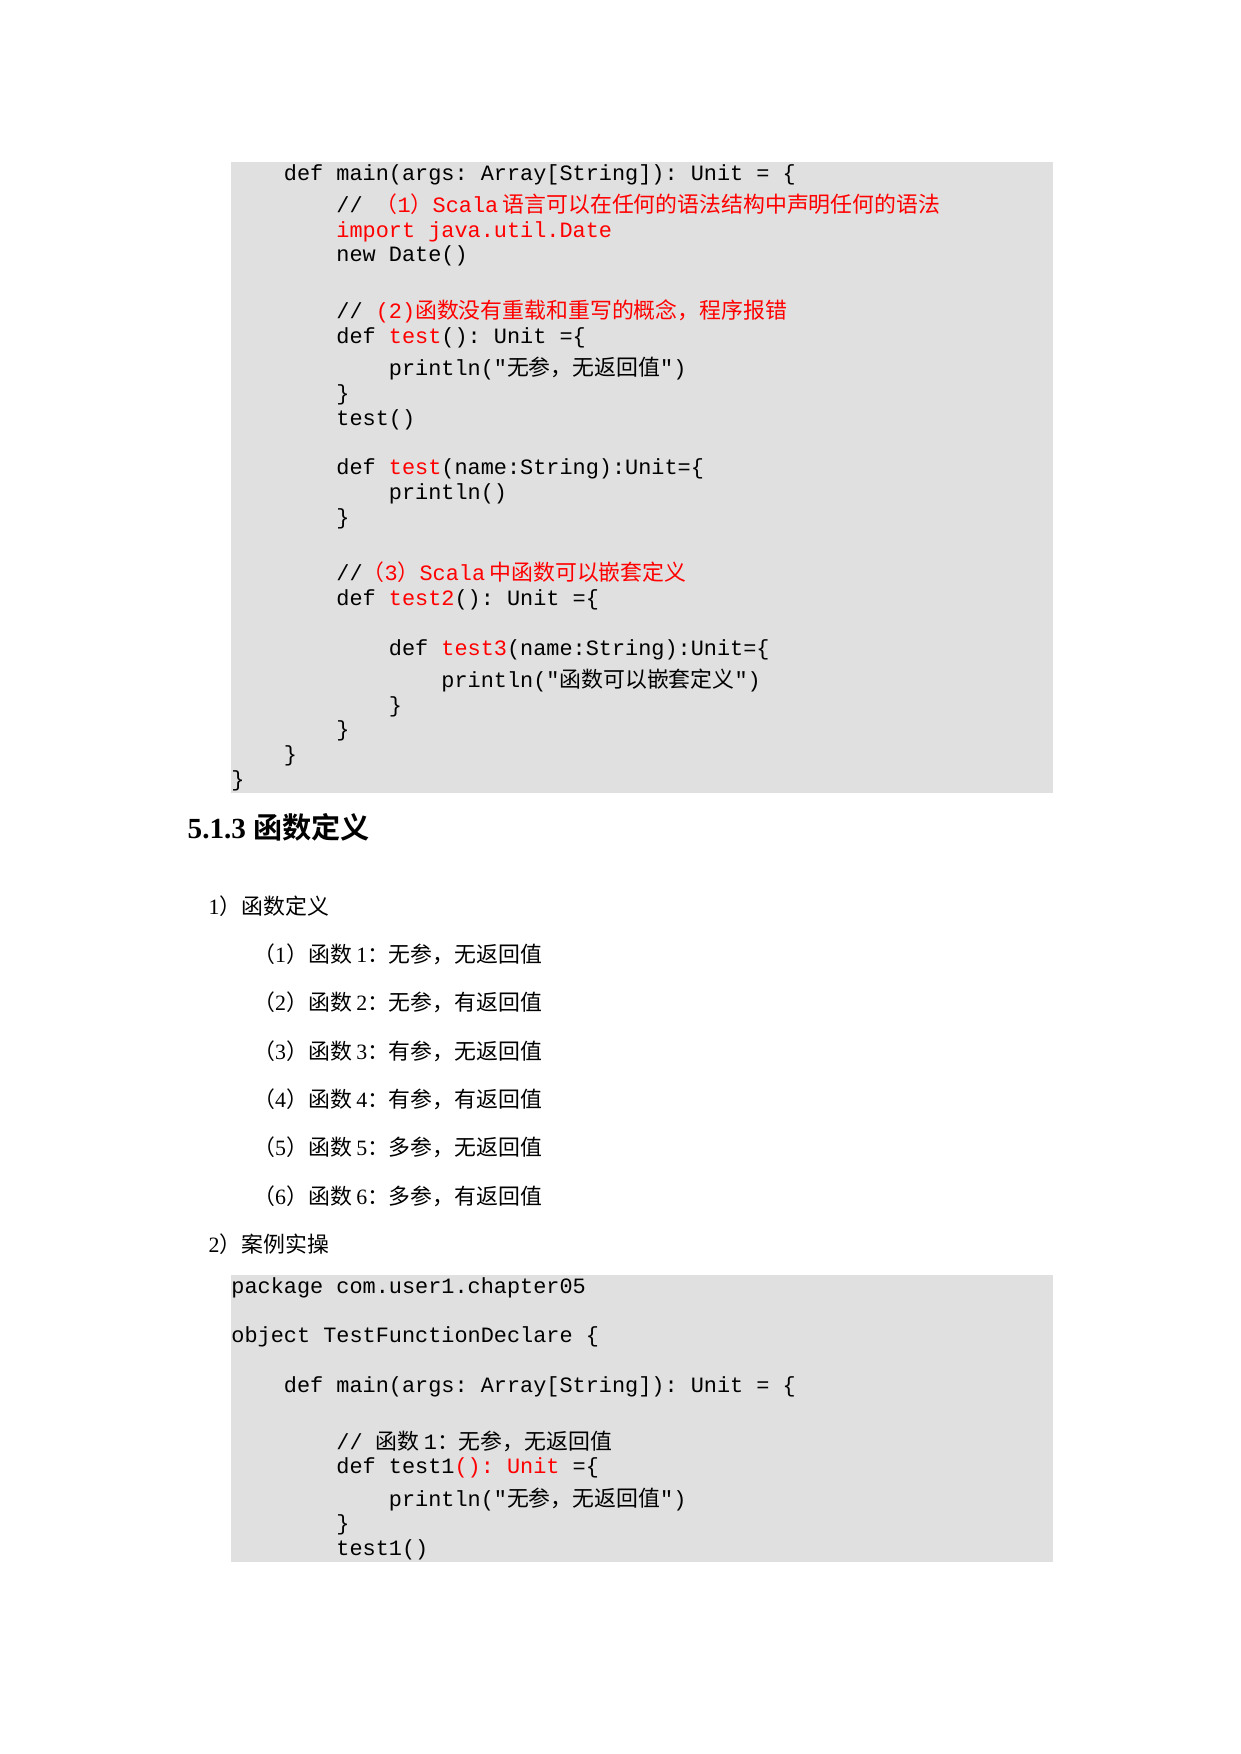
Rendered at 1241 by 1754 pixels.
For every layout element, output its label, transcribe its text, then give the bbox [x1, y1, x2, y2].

text （5）函数5：多参，无返回值 [209, 1130, 1053, 1162]
text import java.util.Date [231, 219, 1053, 243]
text def test3(name:String):Unit={ [231, 637, 1053, 662]
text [231, 1275, 1053, 1562]
text def test2(): Unit ={ [231, 587, 1053, 612]
text （1）函数1：无参，无返回值 [209, 937, 1053, 969]
text def test(name:String):Unit={ [231, 456, 1053, 481]
text （3）函数3：有参，无返回值 [209, 1033, 1053, 1066]
text println() [231, 481, 1053, 506]
text def main(args: Array[String]): Unit = { [231, 162, 1053, 187]
subtitle 5.1.3 函数定义 [187, 793, 1053, 858]
text def test(): Unit ={ [231, 325, 1053, 350]
text } [231, 694, 1053, 718]
text println("无参，无返回值") [231, 350, 1053, 382]
text 1）函数定义 [187, 888, 1053, 921]
text } [231, 718, 1053, 743]
text } [231, 506, 1053, 531]
text // （1）Scala语言可以在任何的语法结构中声明任何的语法 [231, 187, 1053, 219]
text } [231, 743, 1053, 768]
text 2）案例实操 [187, 1227, 1053, 1259]
text new Date() [231, 243, 1053, 268]
text //（3）Scala中函数可以嵌套定义 [231, 555, 1053, 587]
text } [231, 382, 1053, 407]
text test() [231, 407, 1053, 431]
text （6）函数6：多参，有返回值 [209, 1178, 1053, 1211]
text // (2)函数没有重载和重写的概念，程序报错 [231, 293, 1053, 325]
text （4）函数4：有参，有返回值 [209, 1082, 1053, 1114]
text （2）函数2：无参，有返回值 [209, 985, 1053, 1017]
text println("函数可以嵌套定义") [231, 662, 1053, 694]
text } [231, 768, 1053, 793]
